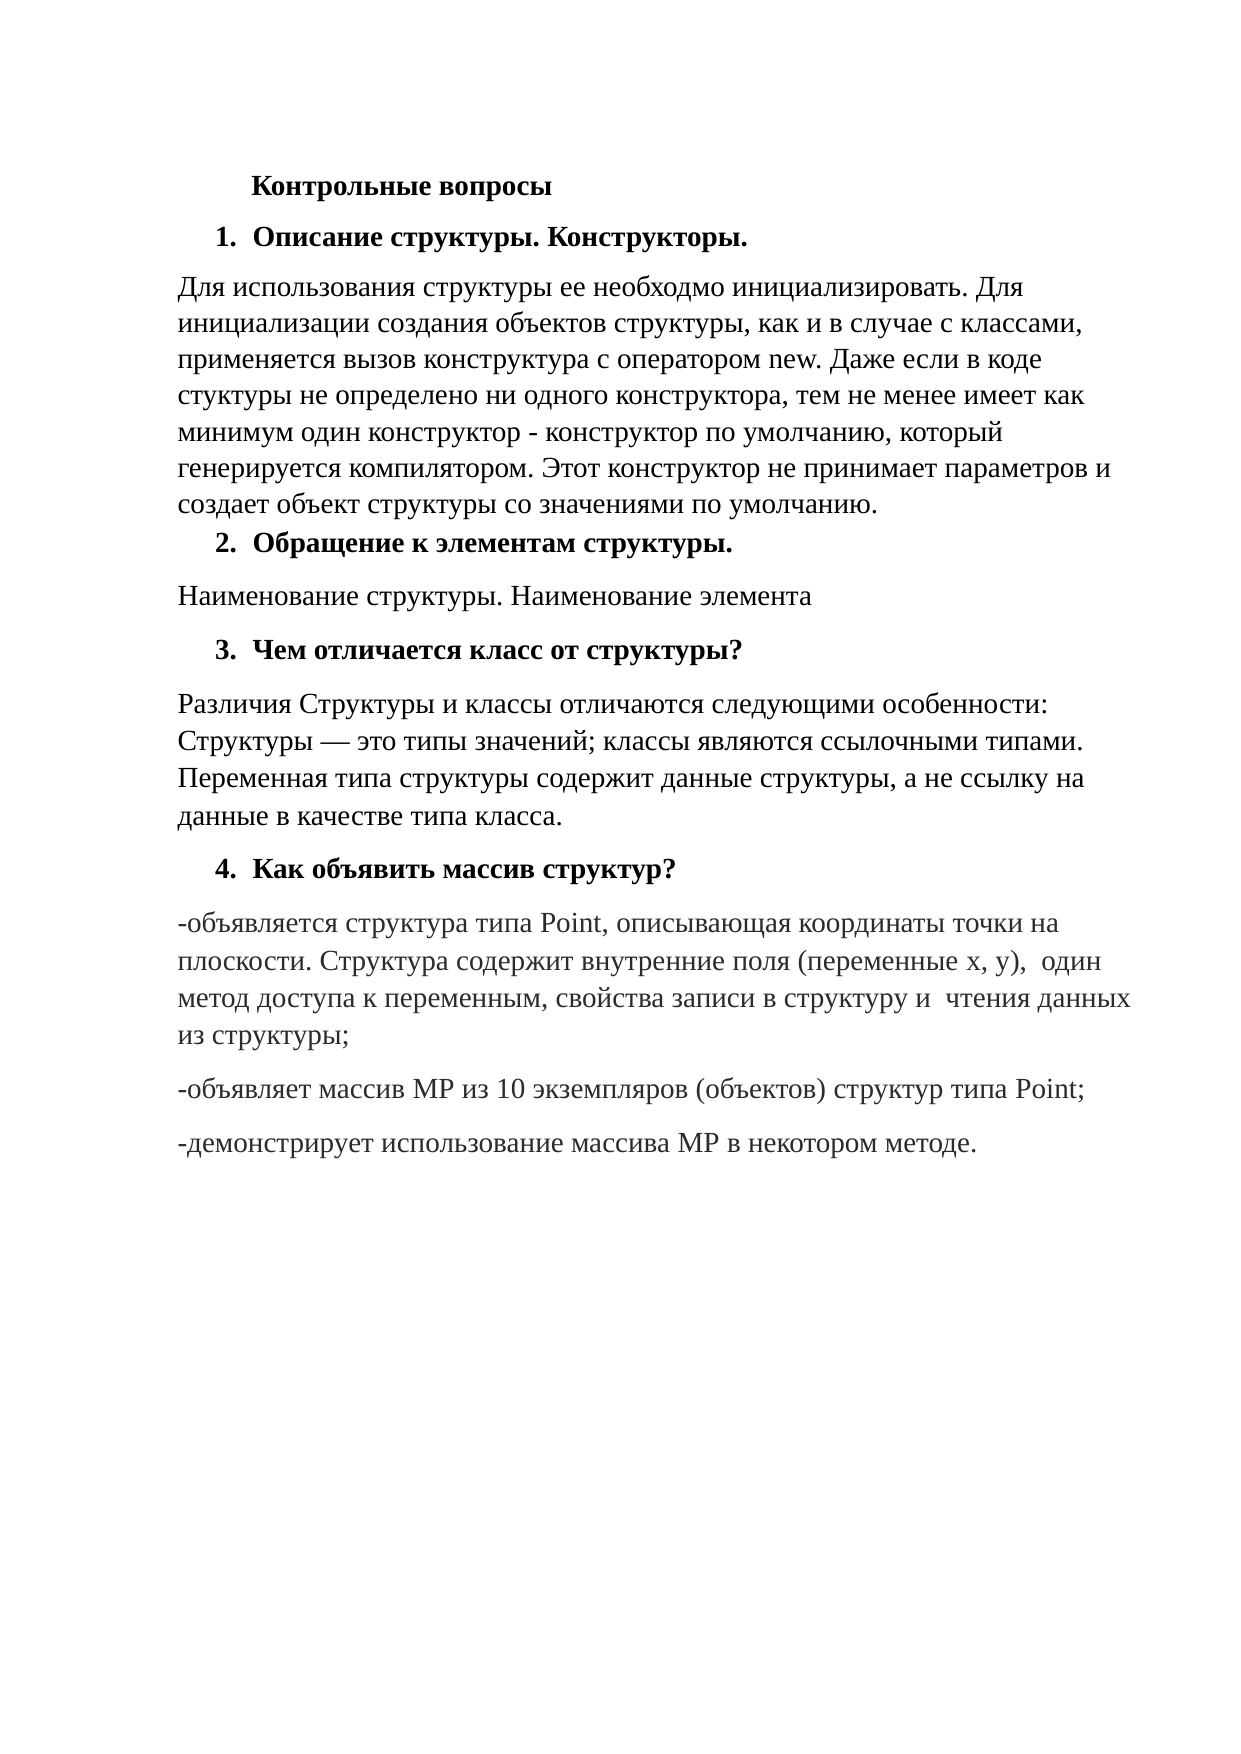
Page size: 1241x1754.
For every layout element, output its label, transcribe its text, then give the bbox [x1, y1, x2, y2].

text Контрольные вопросы [177, 168, 1152, 202]
text -объявляет массив MP из 10 экземпляров (объектов) структур типа Point; [177, 1071, 1152, 1104]
text -объявляется структура типа Point, описывающая координаты точки на плоскости. Структура содержит внутренние поля (переменные x, y), один метод доступа к переменным, свойства записи в структуру и чтения данных из структуры; [177, 906, 1152, 1051]
text Для использования структуры ее необходмо инициализировать. Для инициализации создания объектов структуры, как и в случае с классами, применяется вызов конструктура с оператором new. Даже если в коде стуктуры не определено ни одного конструктора, тем не менее имеет как минимум один конструктор - конструктор по умолчанию, который генерируется компилятором. Этот конструктор не принимает параметров и создает объект структуры со значениями по умолчанию. [177, 269, 1152, 519]
list Описание структуры. Конструкторы. [215, 219, 1152, 252]
list Как объявить массив структур? [215, 852, 1152, 885]
text Наименование структуры. Наименование элемента [177, 578, 1152, 612]
list Чем отличается класс от структуры? [215, 632, 1152, 666]
list Обращение к элементам структуры. [215, 525, 1152, 558]
text Различия Структуры и классы отличаются следующими особенности: Структуры — это типы значений; классы являются ссылочными типами. Переменная типа структуры содержит данные структуры, а не ссылку на данные в качестве типа класса. [177, 686, 1152, 831]
text -демонстрирует использование массива MP в некотором методе. [177, 1125, 1152, 1158]
